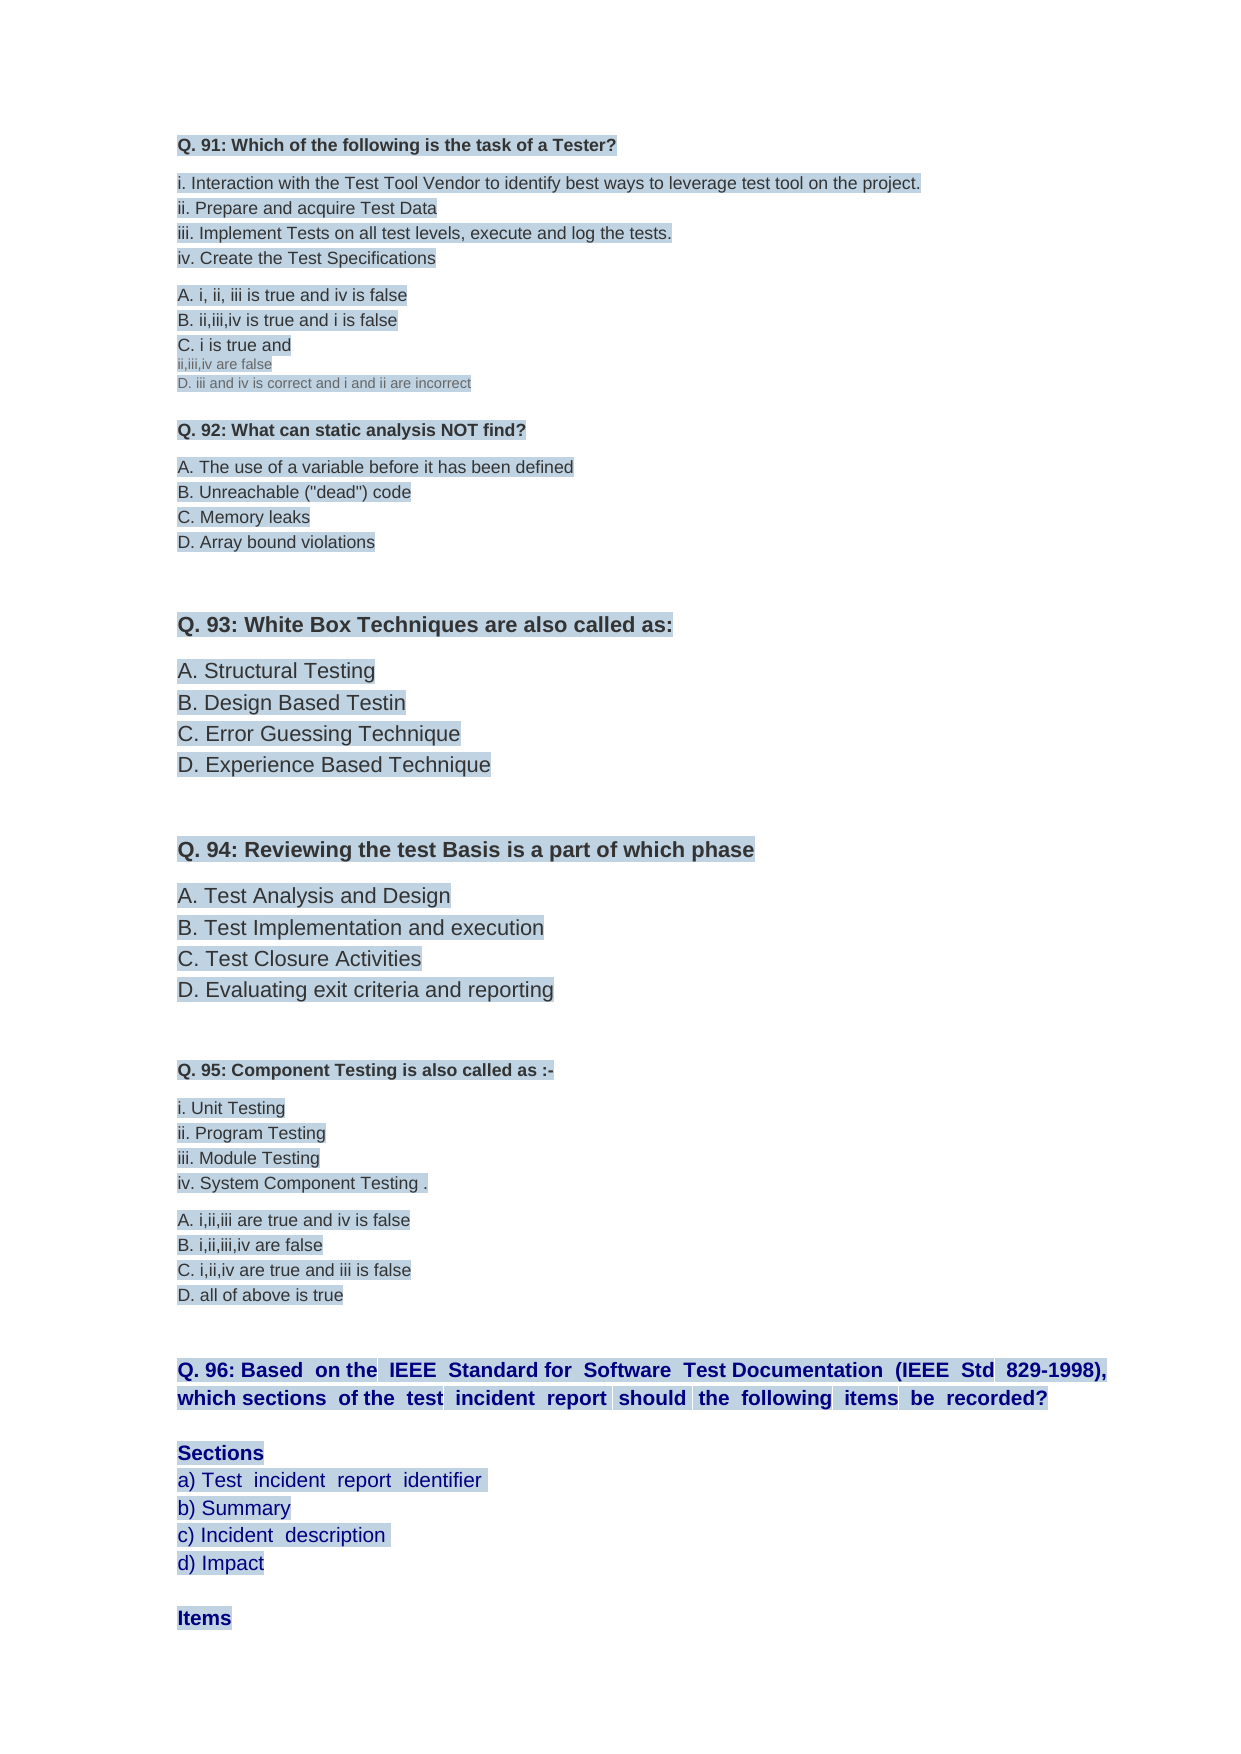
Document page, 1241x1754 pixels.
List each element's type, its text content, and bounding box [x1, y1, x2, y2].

text Q. 93: White Box Techniques are also called as: [177, 606, 1152, 637]
text ii,iii,iv are false D. iii and iv is correct and i and ii are incorrect [177, 356, 1152, 392]
text i. Unit Testing ii. Program Testing iii. Module Testing iv. System Component Testing . [177, 1093, 1152, 1193]
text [177, 1358, 1152, 1630]
text A. Structural Testing B. Design Based Testin C. Error Guessing Technique D. Experience Based Technique [177, 652, 1152, 777]
text A. Test Analysis and Design B. Test Implementation and execution C. Test Closure Activities D. Evaluating exit criteria and reporting [177, 877, 1152, 1002]
text i. Interaction with the Test Tool Vendor to identify best ways to leverage test tool on the project. ii. Prepare and acquire Test Data iii. Implement Tests on all test levels, execute and log the tests. iv. Create the Test Specifications [177, 168, 1152, 268]
text Q. 92: What can static analysis NOT find? [177, 415, 1152, 440]
text A. i,ii,iii are true and iv is false B. i,ii,iii,iv are false C. i,ii,iv are true and iii is false D. all of above is true [177, 1205, 1152, 1305]
text Q. 94: Reviewing the test Basis is a part of which phase [177, 830, 1152, 862]
text A. i, ii, iii is true and iv is false B. ii,iii,iv is true and i is false C. i is true and [177, 281, 1152, 356]
text Q. 91: Which of the following is the task of a Tester? [177, 131, 1152, 156]
text Q. 95: Component Testing is also called as :- [177, 1055, 1152, 1080]
text A. The use of a variable before it has been defined B. Unreachable ("dead") code C. Memory leaks D. Array bound violations [177, 452, 1152, 552]
